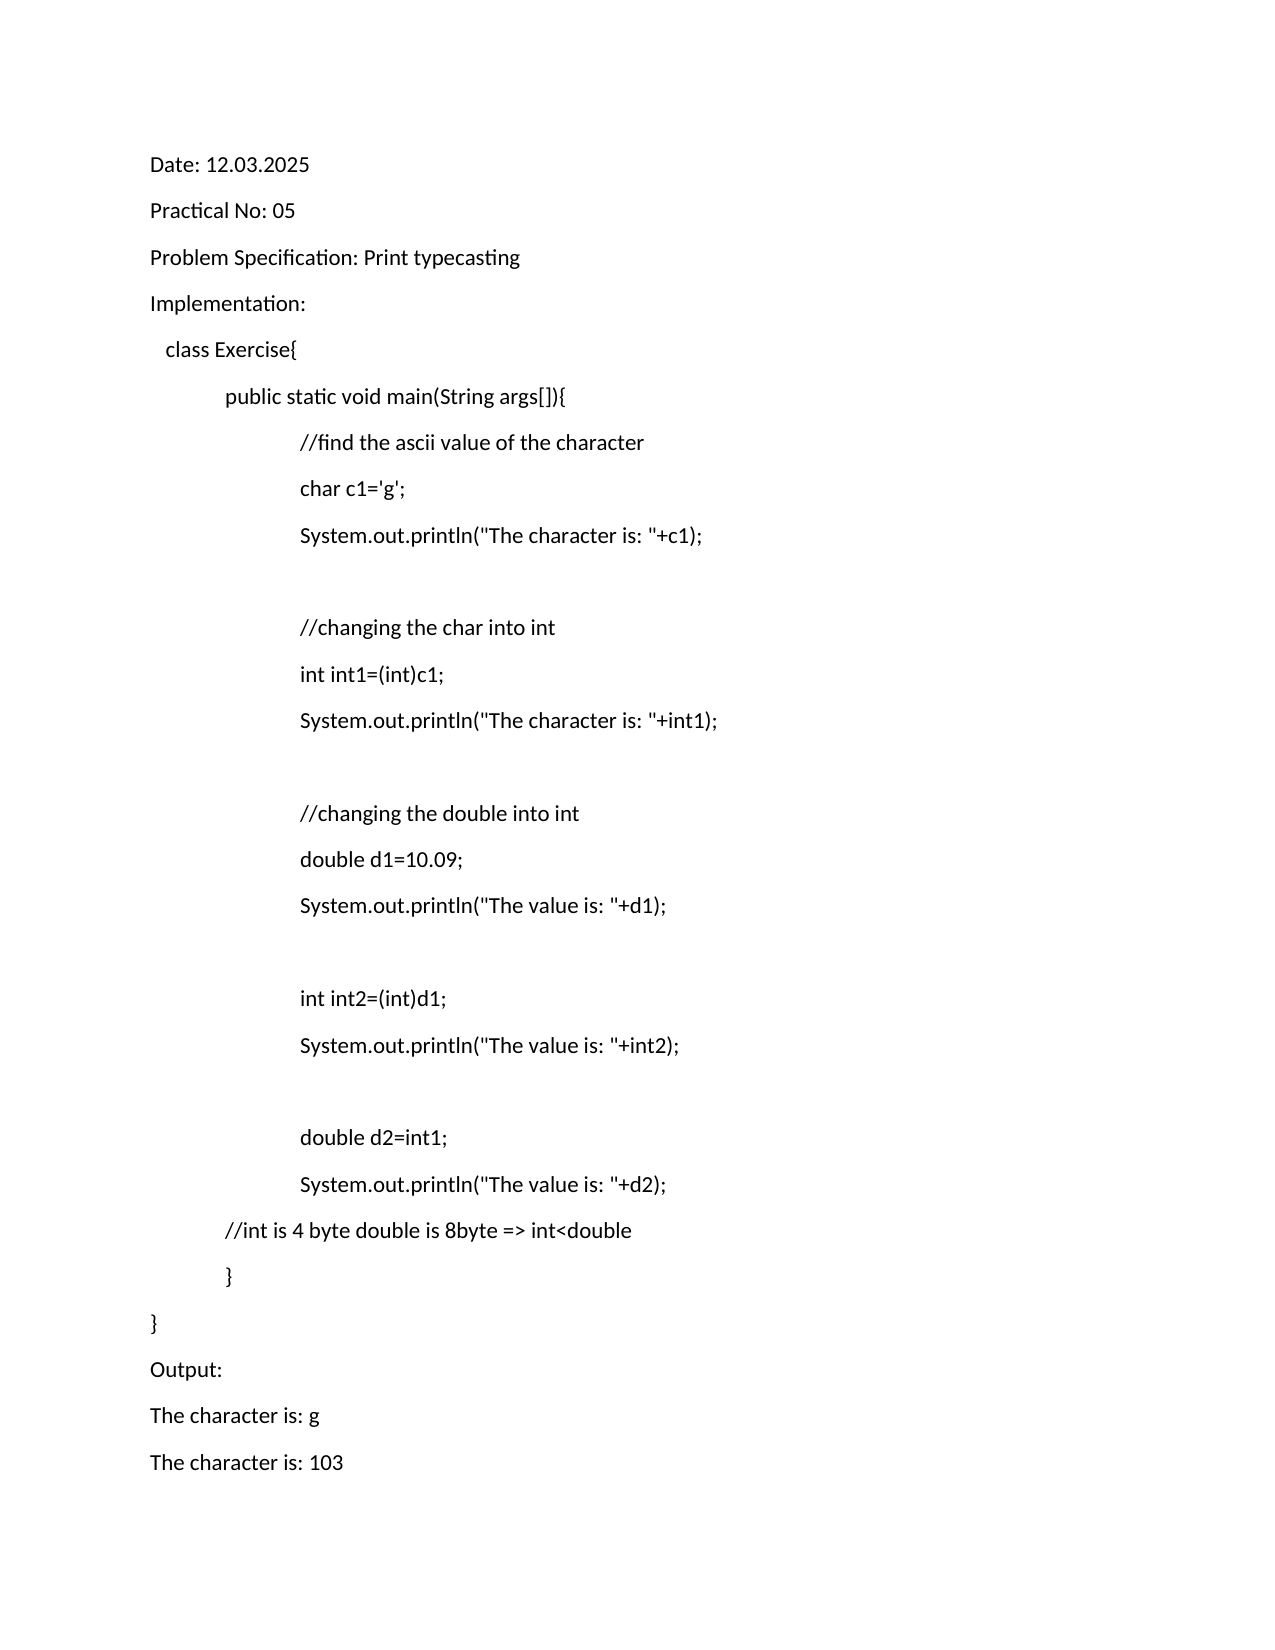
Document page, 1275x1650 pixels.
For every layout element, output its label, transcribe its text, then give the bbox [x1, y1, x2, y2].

text System.out.println("The value is: "+d1); [150, 892, 1125, 920]
text int int1=(int)c1; [150, 660, 1125, 688]
text System.out.println("The value is: "+d2); [150, 1170, 1125, 1198]
text System.out.println("The character is: "+int1); [150, 706, 1125, 734]
text } [150, 1262, 1125, 1291]
text //changing the char into int [150, 613, 1125, 642]
text Date: 12.03.2025 [150, 150, 1125, 178]
text Problem Specification: Print typecasting [150, 243, 1125, 271]
text Output: [150, 1355, 1125, 1383]
text //find the ascii value of the character [150, 428, 1125, 456]
text char c1='g'; [150, 474, 1125, 502]
text Practical No: 05 [150, 196, 1125, 224]
text System.out.println("The character is: "+c1); [150, 521, 1125, 549]
text //changing the double into int [150, 799, 1125, 827]
text double d1=10.09; [150, 845, 1125, 873]
text } [150, 1309, 1125, 1337]
text double d2=int1; [150, 1123, 1125, 1151]
text System.out.println("The value is: "+int2); [150, 1031, 1125, 1059]
text The character is: 103 [150, 1448, 1125, 1476]
text class Exercise{ [150, 335, 1125, 363]
text The character is: g [150, 1402, 1125, 1429]
text public static void main(String args[]){ [150, 382, 1125, 410]
text Implementation: [150, 289, 1125, 317]
text //int is 4 byte double is 8byte => int<double [150, 1216, 1125, 1244]
text int int2=(int)d1; [150, 984, 1125, 1012]
